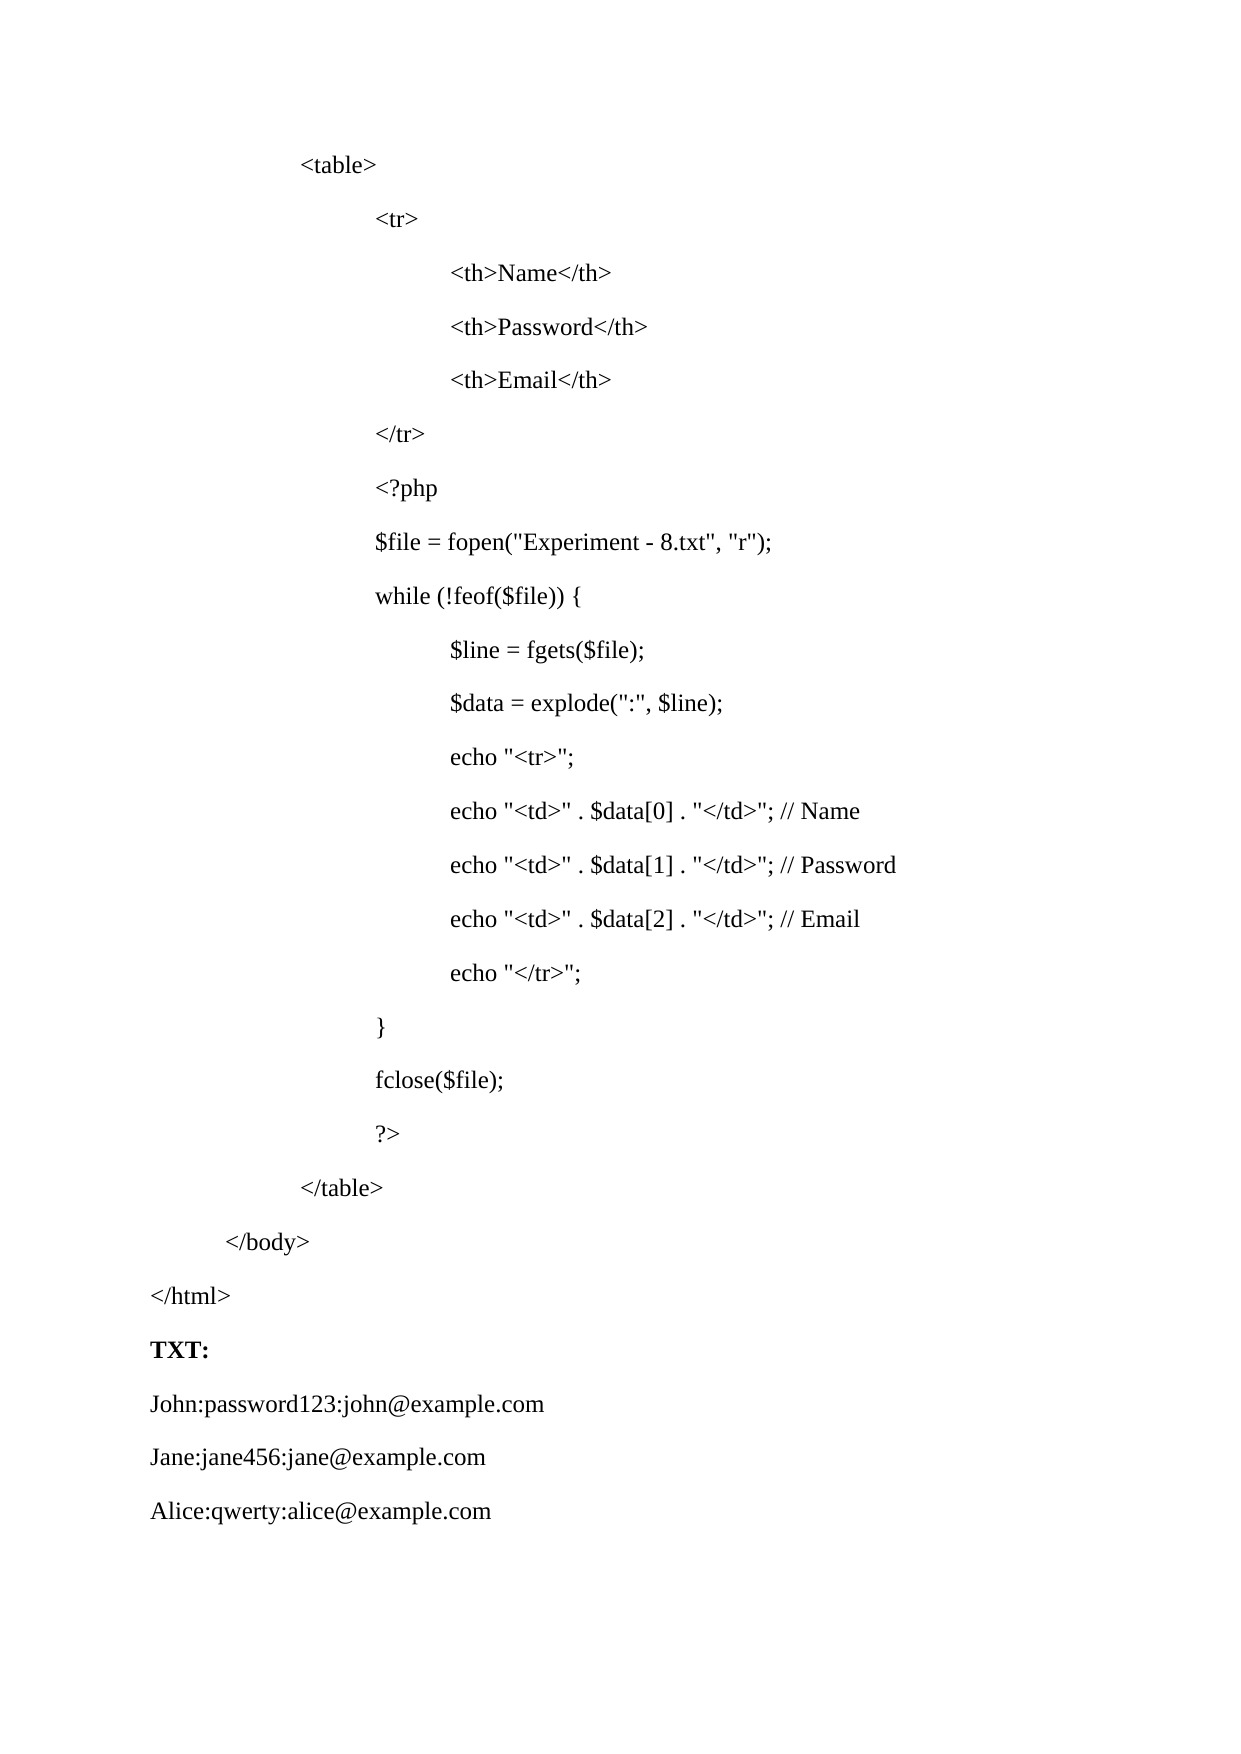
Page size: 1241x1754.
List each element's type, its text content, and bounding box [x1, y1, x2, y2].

text <?php [150, 473, 1090, 502]
text </tr> [150, 419, 1090, 448]
text <th>Password</th> [150, 312, 1090, 340]
text echo "<td>" . $data[0] . "</td>"; // Name [150, 796, 1090, 825]
text John:password123:john@example.com [150, 1389, 1090, 1417]
text Jane:jane456:jane@example.com [150, 1442, 1090, 1471]
text echo "<tr>"; [150, 742, 1090, 771]
text <tr> [150, 204, 1090, 233]
text while (!feof($file)) { [150, 581, 1090, 609]
text echo "<td>" . $data[2] . "</td>"; // Email [150, 904, 1090, 933]
text ?> [150, 1119, 1090, 1148]
text TXT: [150, 1335, 1090, 1363]
text <th>Email</th> [150, 365, 1090, 394]
text echo "<td>" . $data[1] . "</td>"; // Password [150, 850, 1090, 879]
text </body> [150, 1227, 1090, 1256]
text $file = fopen("Experiment - 8.txt", "r"); [150, 527, 1090, 556]
text <th>Name</th> [150, 258, 1090, 286]
text } [150, 1012, 1090, 1040]
text <table> [150, 150, 1090, 179]
text $data = explode(":", $line); [150, 688, 1090, 717]
text echo "</tr>"; [150, 958, 1090, 987]
text Alice:qwerty:alice@example.com [150, 1496, 1090, 1525]
text </html> [150, 1281, 1090, 1310]
text fclose($file); [150, 1066, 1090, 1094]
text $line = fgets($file); [150, 635, 1090, 663]
text </table> [150, 1173, 1090, 1202]
